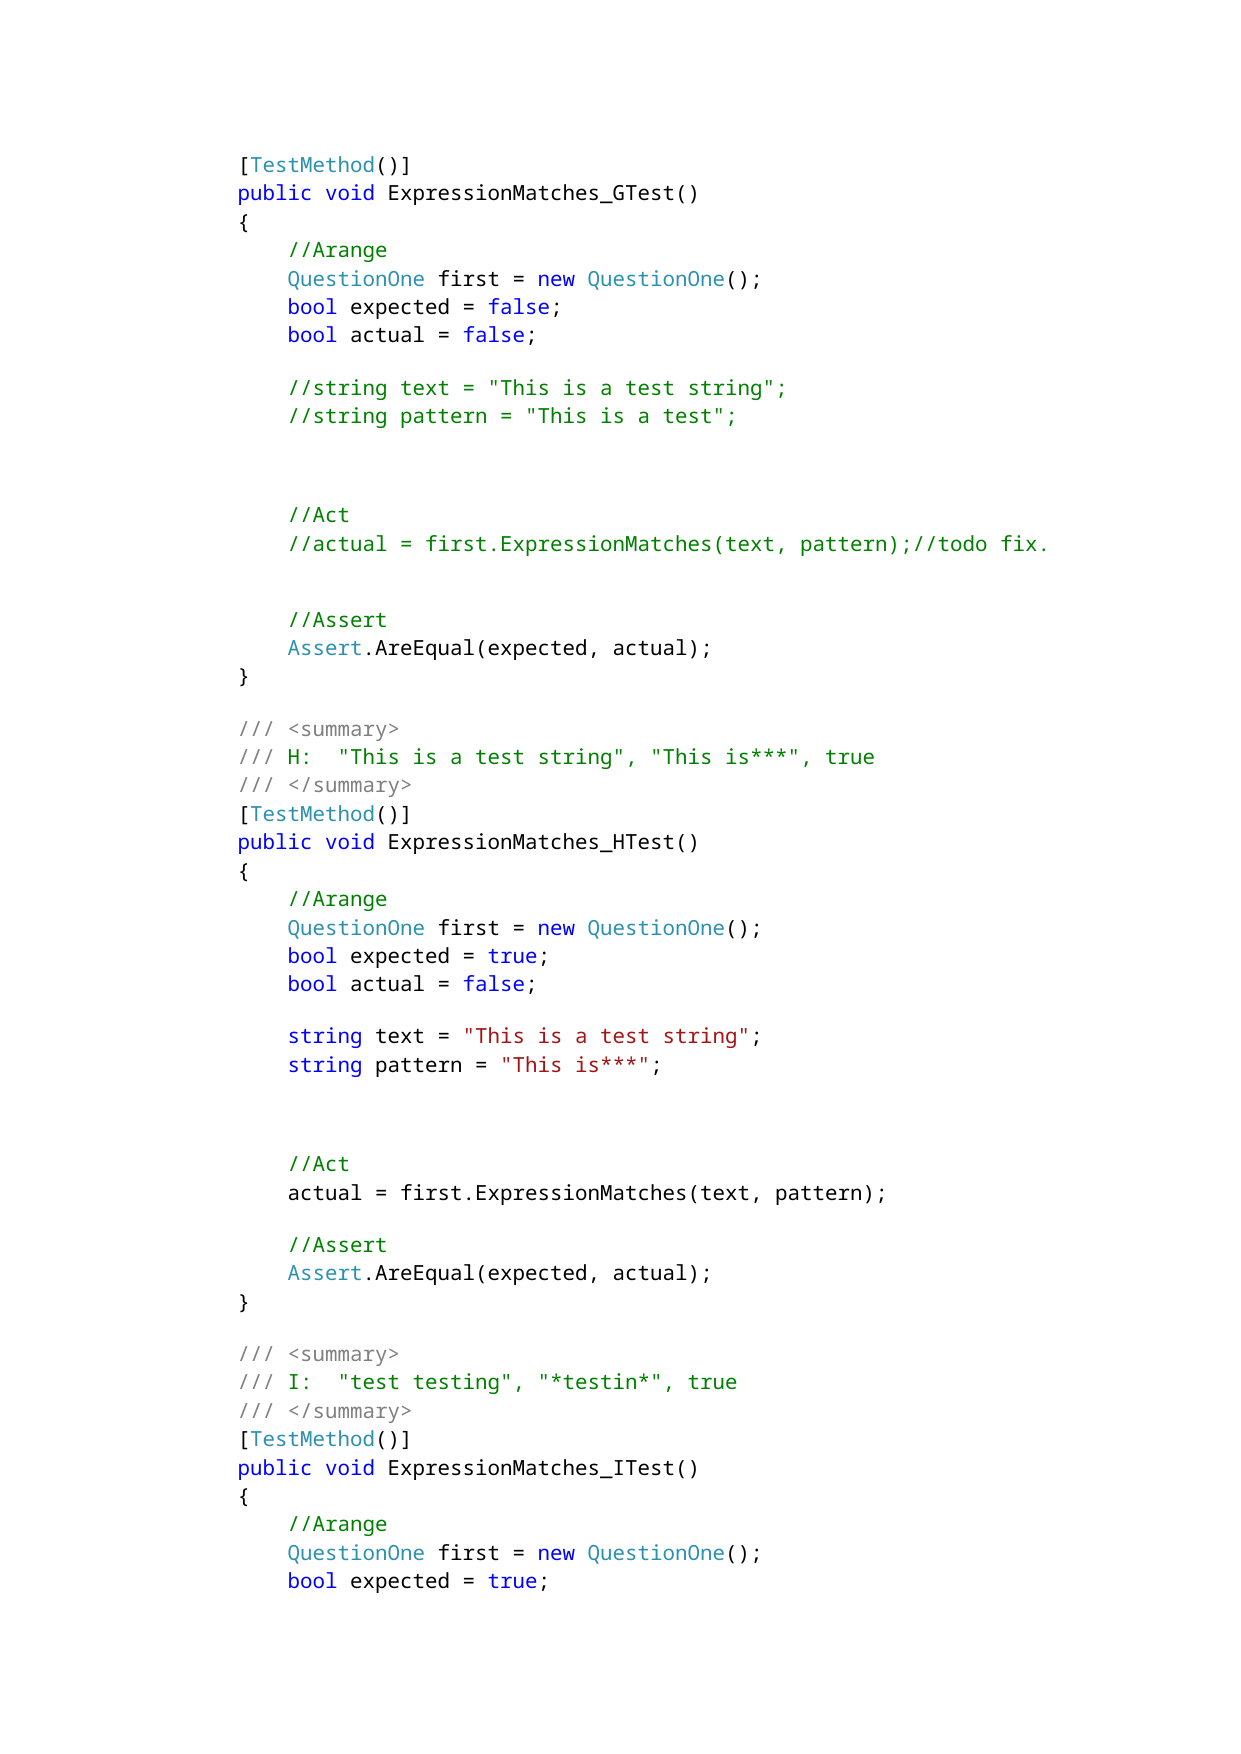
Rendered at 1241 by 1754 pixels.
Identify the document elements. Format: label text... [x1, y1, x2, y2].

text /// </summary> [150, 1396, 1090, 1424]
text string text = "This is a test string"; [150, 1022, 1090, 1050]
text bool actual = false; [150, 969, 1090, 998]
text bool expected = false; [150, 292, 1090, 321]
text Assert.AreEqual(expected, actual); [150, 633, 1090, 662]
text //Assert [150, 605, 1090, 633]
text bool actual = false; [150, 321, 1090, 349]
text //actual = first.ExpressionMatches(text, pattern);//todo fix. [150, 529, 1090, 557]
text /// I: "test testing", "*testin*", true [150, 1367, 1090, 1396]
text //string text = "This is a test string"; [150, 373, 1090, 401]
text //string pattern = "This is a test"; [150, 401, 1090, 429]
text { [150, 856, 1090, 884]
text string pattern = "This is***"; [150, 1050, 1090, 1078]
text //Act [150, 1149, 1090, 1178]
text [TestMethod()] [150, 799, 1090, 827]
text [TestMethod()] [150, 1424, 1090, 1453]
text bool expected = true; [150, 941, 1090, 969]
text //Arange [150, 884, 1090, 913]
text /// H: "This is a test string", "This is***", true [150, 742, 1090, 771]
text //Arange [150, 1509, 1090, 1538]
text } [150, 1287, 1090, 1315]
text QuestionOne first = new QuestionOne(); [150, 1538, 1090, 1566]
text Assert.AreEqual(expected, actual); [150, 1258, 1090, 1287]
text /// </summary> [150, 771, 1090, 799]
text /// <summary> [150, 714, 1090, 742]
text public void ExpressionMatches_GTest() [150, 178, 1090, 207]
text { [150, 207, 1090, 235]
text actual = first.ExpressionMatches(text, pattern); [150, 1178, 1090, 1206]
text //Act [150, 501, 1090, 529]
text public void ExpressionMatches_HTest() [150, 827, 1090, 856]
text [TestMethod()] [150, 150, 1090, 178]
text //Arange [150, 235, 1090, 264]
text //Assert [150, 1230, 1090, 1258]
text public void ExpressionMatches_ITest() [150, 1453, 1090, 1481]
text QuestionOne first = new QuestionOne(); [150, 913, 1090, 941]
text bool expected = true; [150, 1566, 1090, 1595]
text } [150, 662, 1090, 690]
text { [150, 1481, 1090, 1509]
text QuestionOne first = new QuestionOne(); [150, 264, 1090, 292]
text /// <summary> [150, 1339, 1090, 1367]
